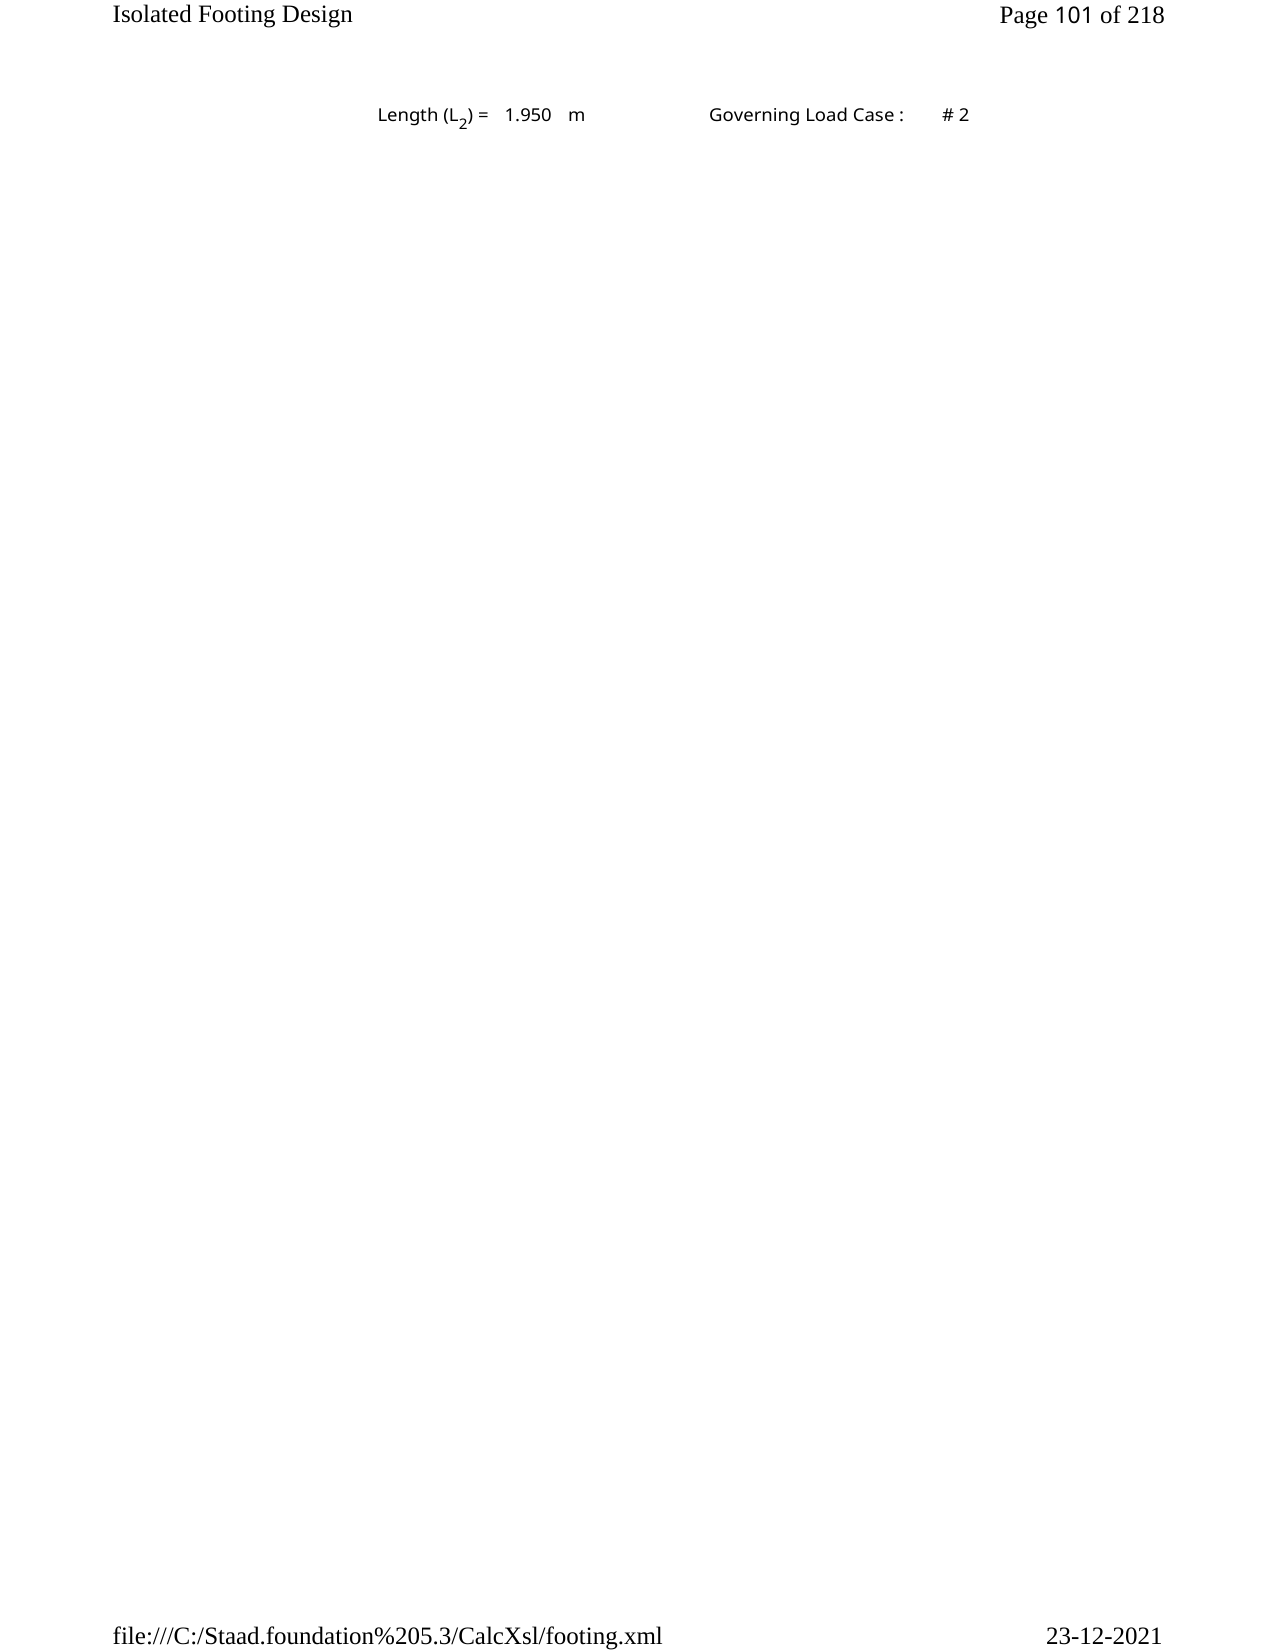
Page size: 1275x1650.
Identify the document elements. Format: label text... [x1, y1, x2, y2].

text Length (L2) = 1.950 m Governing Load Case : # 2 [377, 102, 1169, 134]
